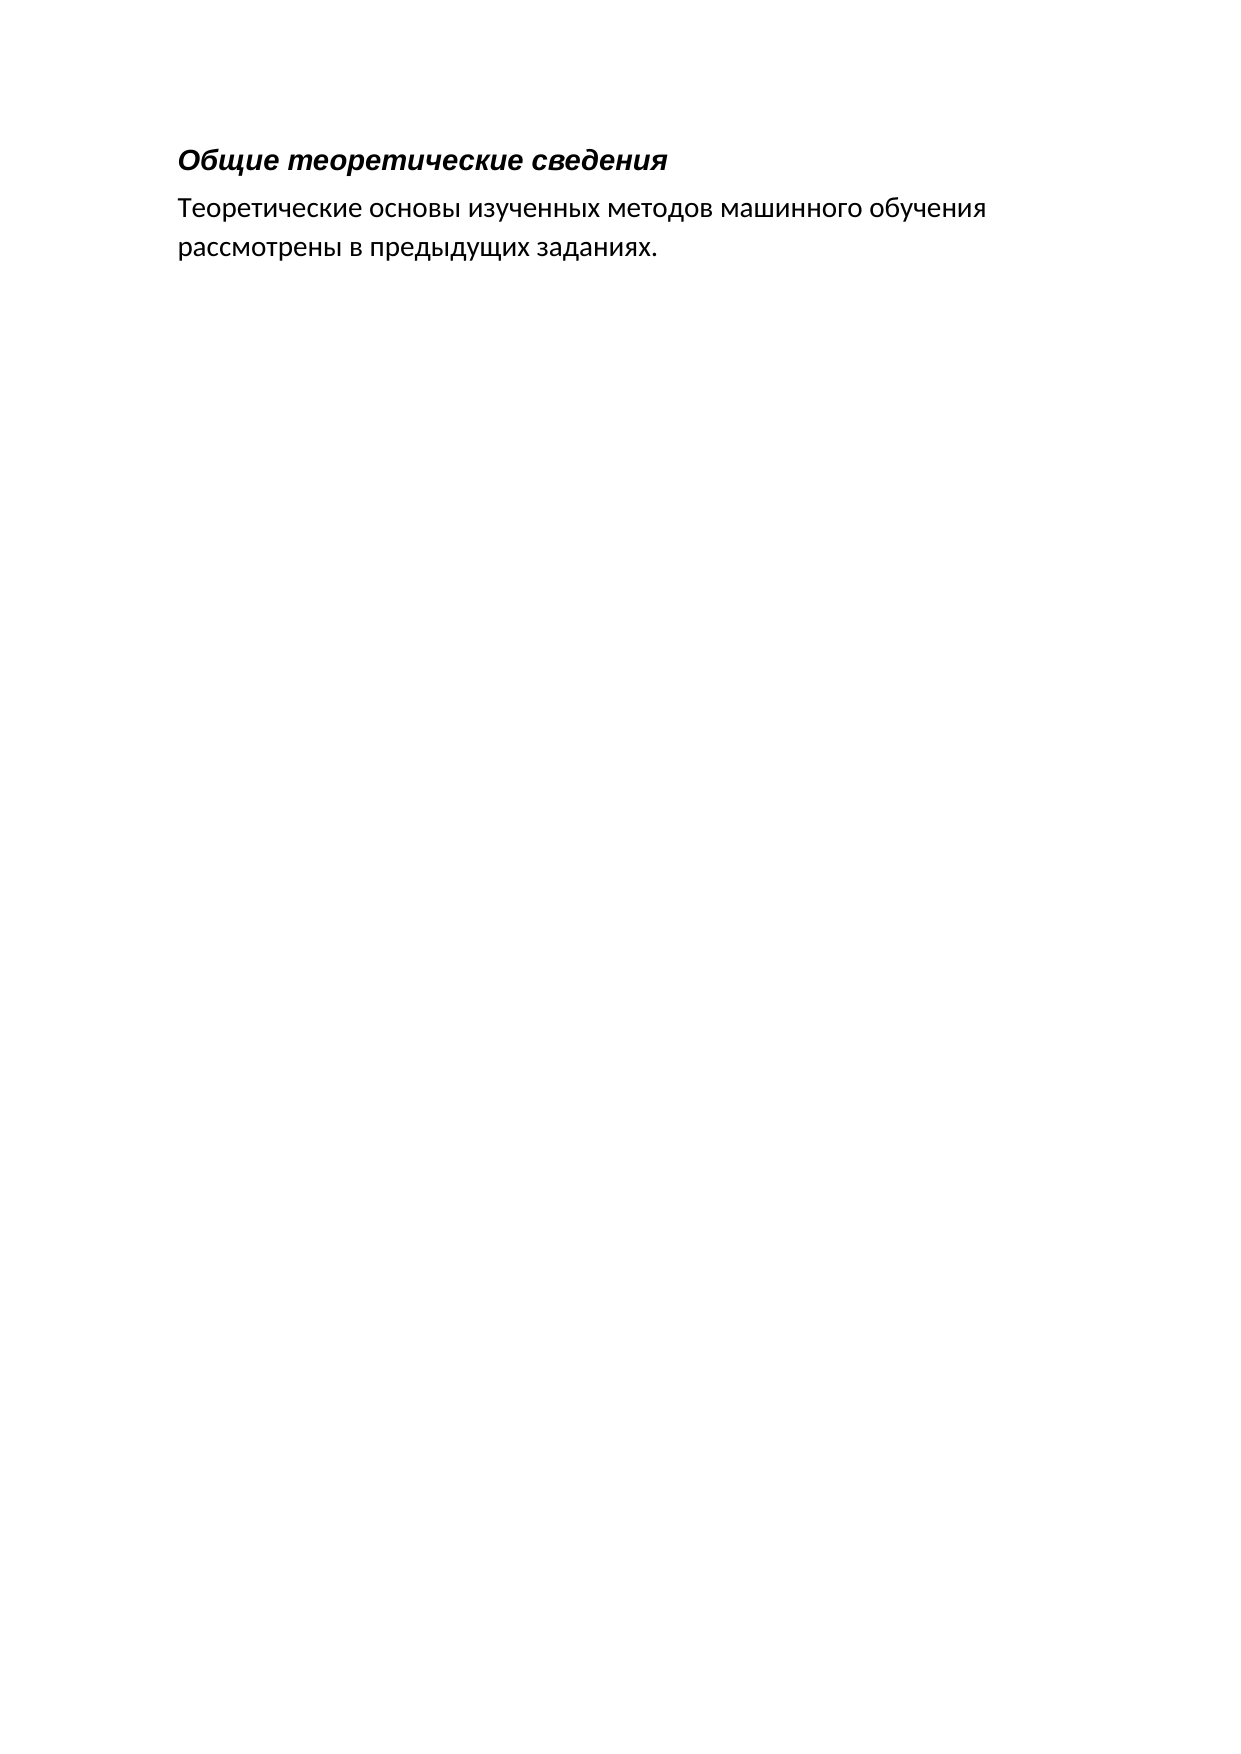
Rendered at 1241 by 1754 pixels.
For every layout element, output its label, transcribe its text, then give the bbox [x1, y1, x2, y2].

text Теоретические основы изученных методов машинного обучения рассмотрены в предыдущих заданиях. [177, 189, 1152, 263]
subtitle Общие теоретические сведения [177, 143, 1152, 177]
